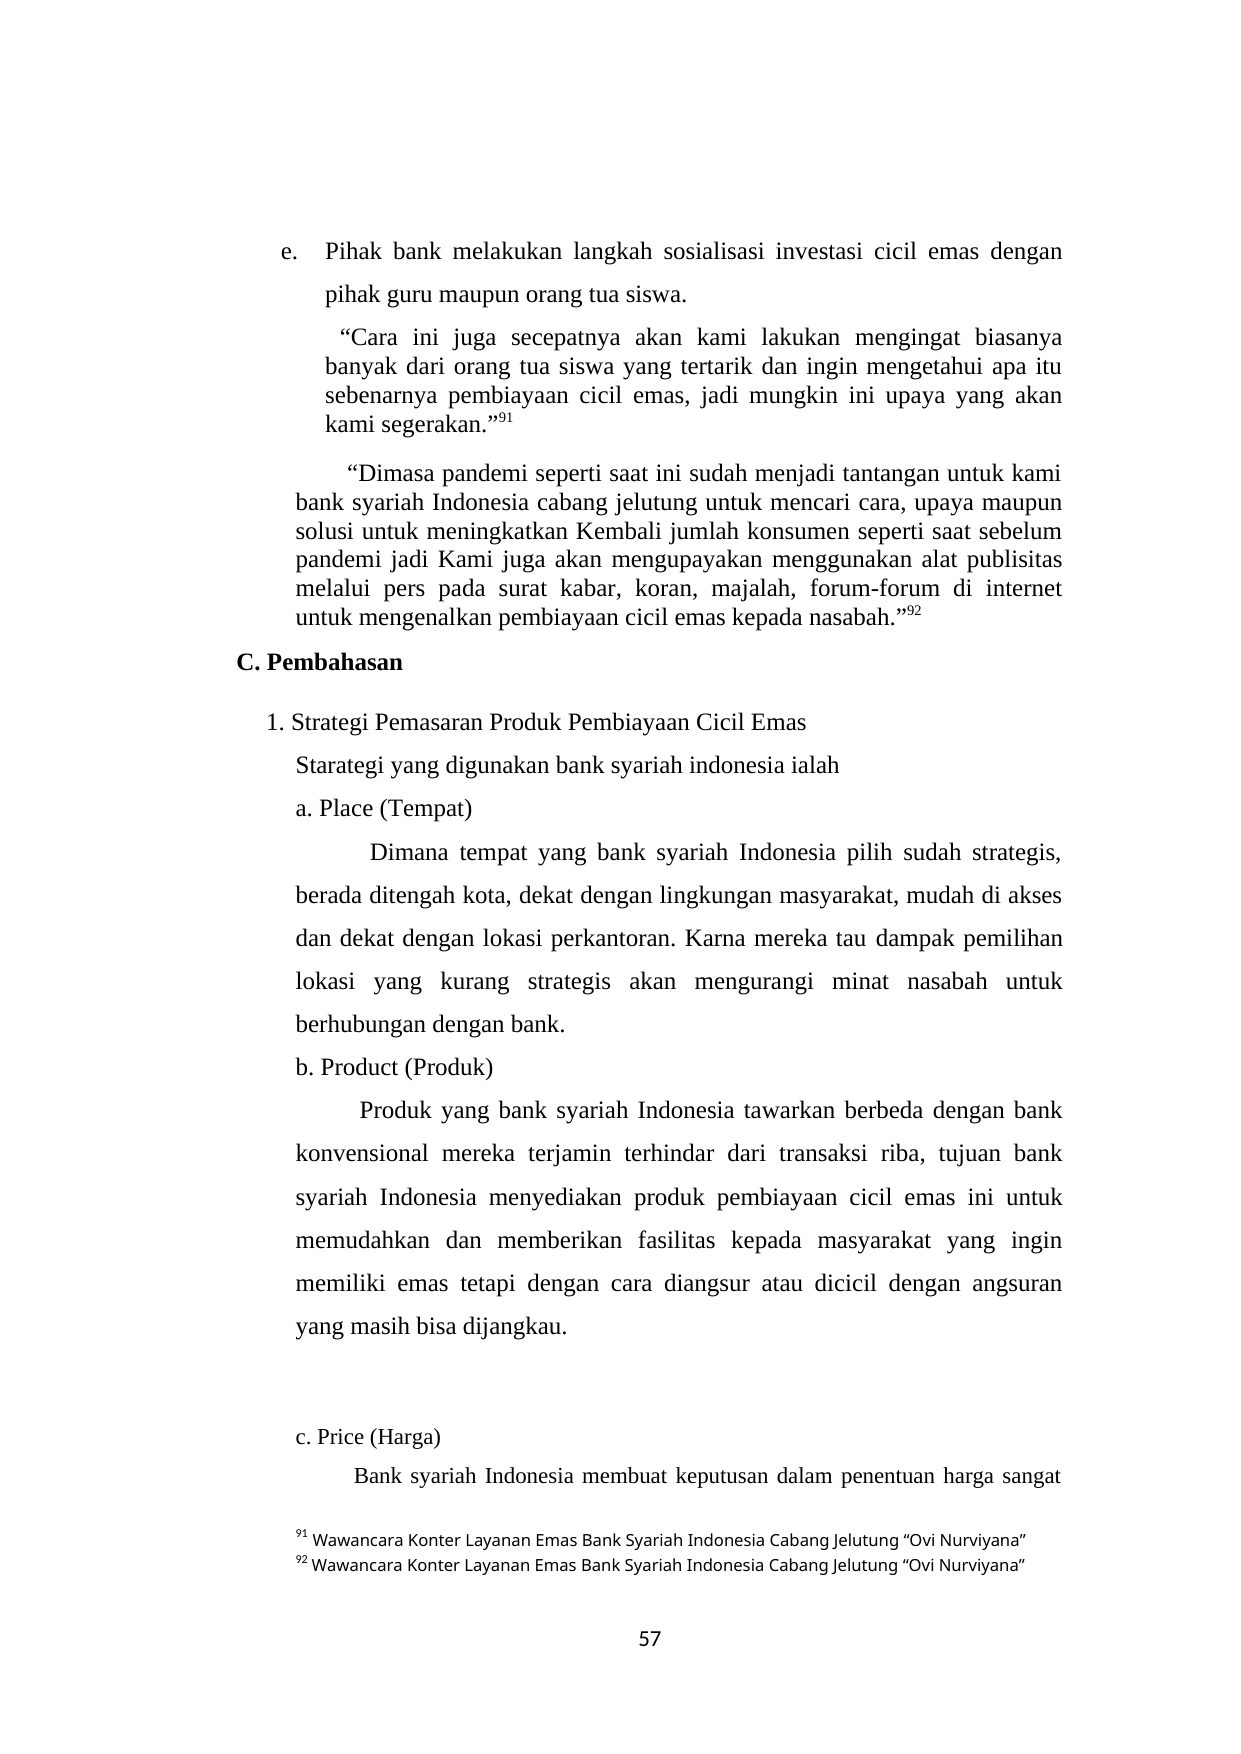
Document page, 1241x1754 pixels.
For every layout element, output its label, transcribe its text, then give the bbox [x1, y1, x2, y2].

text C. Pembahasan [236, 647, 1063, 676]
text 1. Strategi Pemasaran Produk Pembiayaan Cicil Emas Starategi yang digunakan bank syariah indonesia ialah a. Place (Tempat) Dimana tempat yang bank syariah Indonesia pilih sudah strategis, berada ditengah kota, dekat dengan lingkungan masyarakat, mudah di akses dan dekat dengan lokasi perkantoran. Karna mereka tau dampak pemilihan lokasi yang kurang strategis akan mengurangi minat nasabah untuk berhubungan dengan bank. b. Product (Produk) Produk yang bank syariah Indonesia tawarkan berbeda dengan bank konvensional mereka terjamin terhindar dari transaksi riba, tujuan bank syariah Indonesia menyediakan produk pembiayaan cicil emas ini untuk memudahkan dan memberikan fasilitas kepada masyarakat yang ingin memiliki emas tetapi dengan cara diangsur atau dicicil dengan angsuran yang masih bisa dijangkau. [266, 707, 1063, 1340]
list “Cara ini juga secepatnya akan kami lakukan mengingat biasanya banyak dari orang tua siswa yang tertarik dan ingin mengetahui apa itu sebenarnya pembiayaan cicil emas, jadi mungkin ini upaya yang akan kami segerakan.” [325, 322, 1063, 437]
text “Dimasa pandemi seperti saat ini sudah menjadi tantangan untuk kami bank syariah Indonesia cabang jelutung untuk mencari cara, upaya maupun solusi untuk meningkatkan Kembali jumlah konsumen seperti saat sebelum pandemi jadi Kami juga akan mengupayakan menggunakan alat publisitas melalui pers pada surat kabar, koran, majalah, forum-forum di internet untuk mengenalkan pembiayaan cicil emas kepada nasabah.” [295, 458, 1063, 631]
list Pihak bank melakukan langkah sosialisasi investasi cicil emas dengan pihak guru maupun orang tua siswa. [281, 236, 1063, 308]
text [295, 1383, 1063, 1489]
